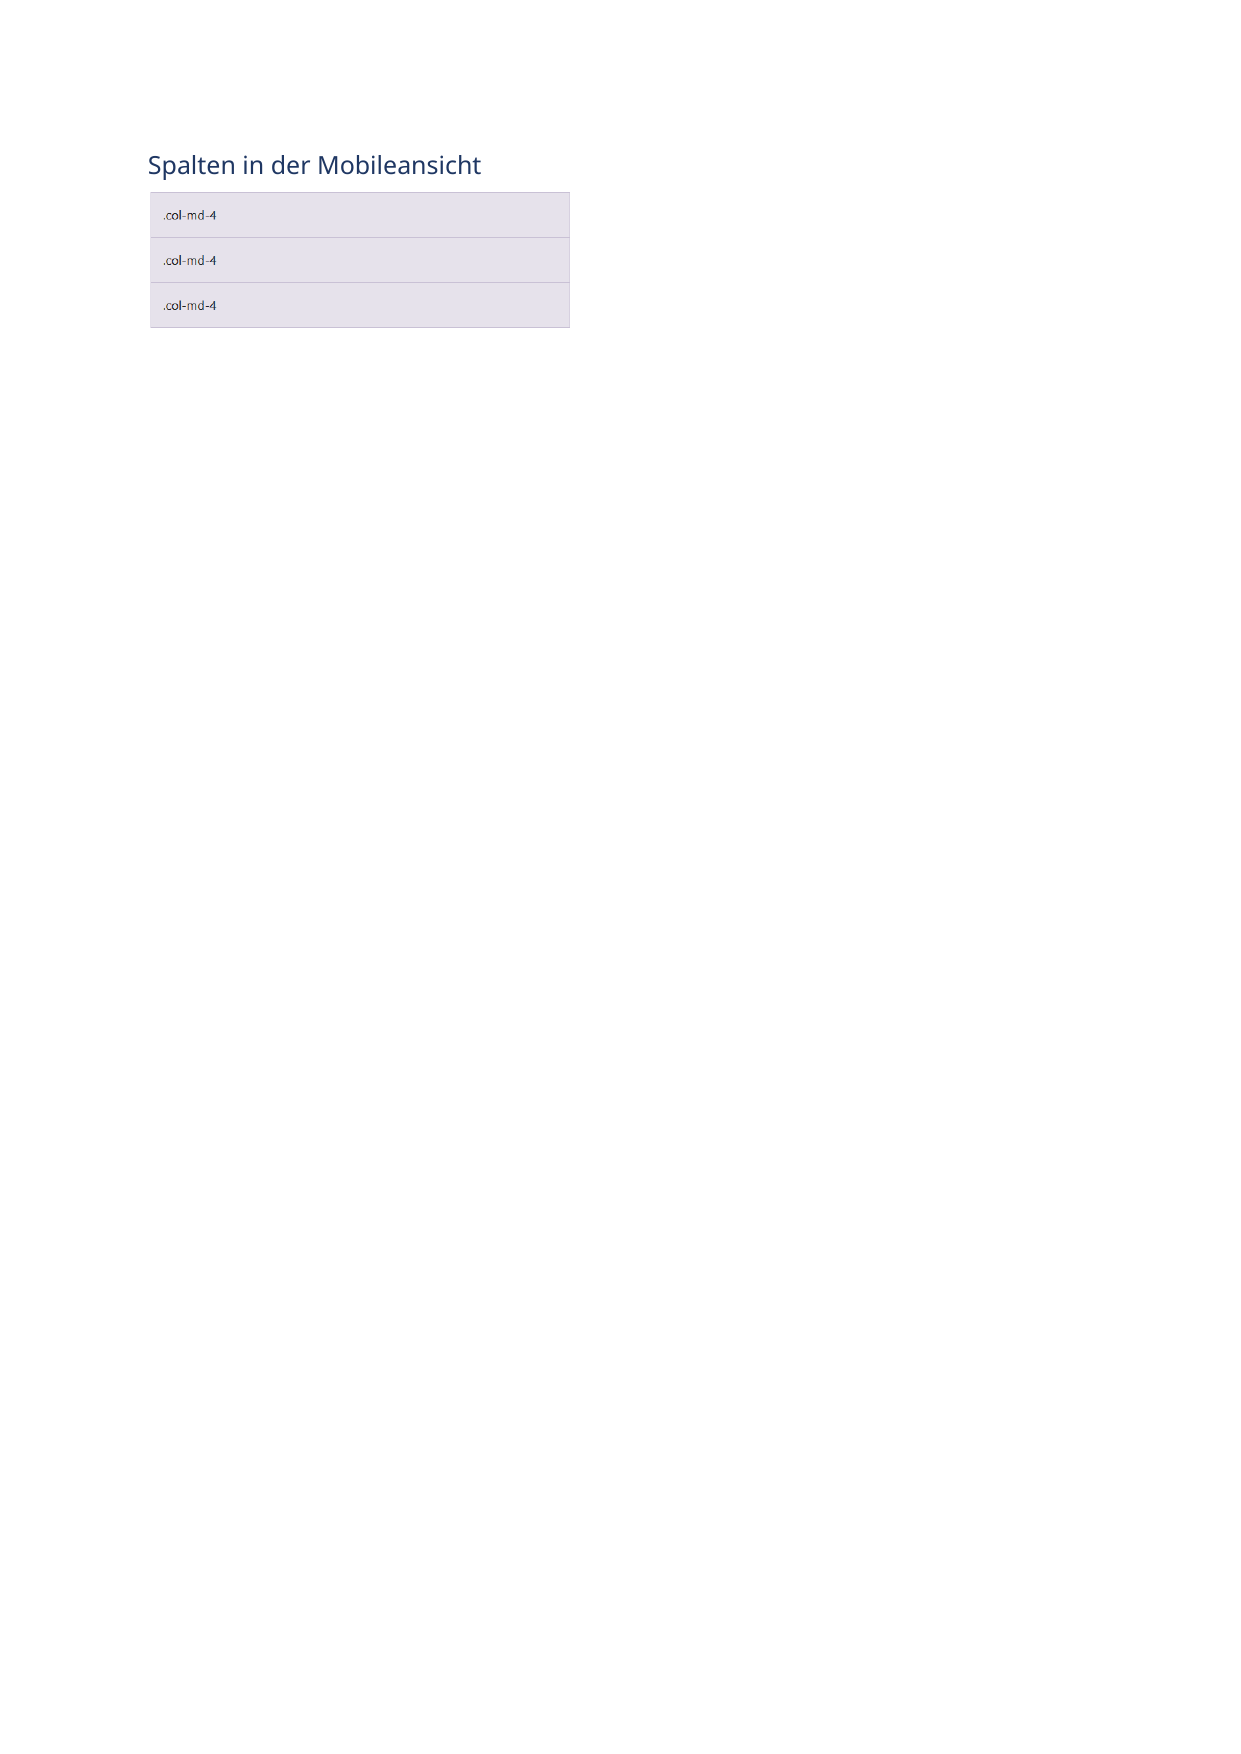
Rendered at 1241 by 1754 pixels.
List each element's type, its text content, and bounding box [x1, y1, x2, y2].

subtitle Spalten in der Mobileansicht [148, 148, 1093, 182]
picture [147, 188, 573, 332]
